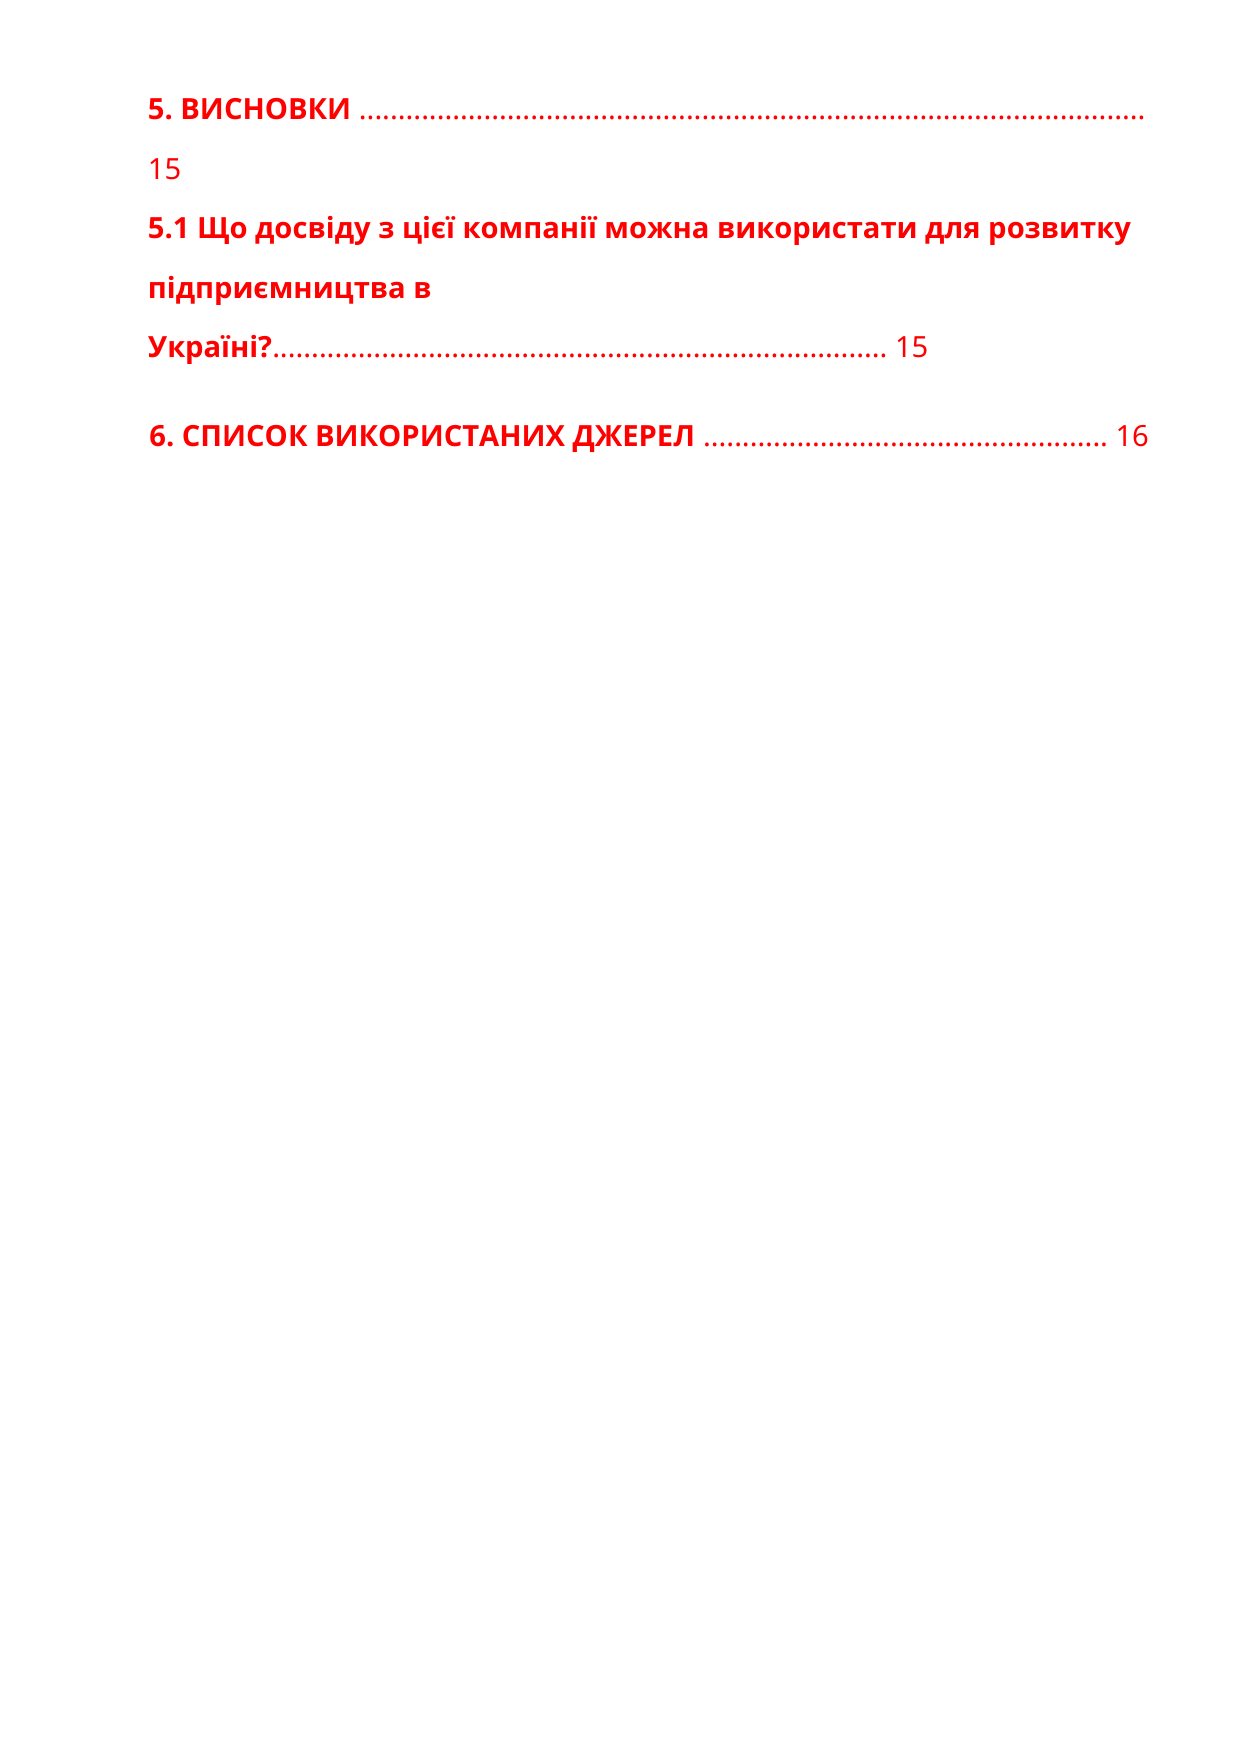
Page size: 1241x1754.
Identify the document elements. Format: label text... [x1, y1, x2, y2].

text 5. ВИСНОВКИ ..................................................................................................... 15 [148, 88, 1152, 188]
text 6. СПИСОК ВИКОРИСТАНИХ ДЖЕРЕЛ .................................................... 16 [148, 415, 1152, 455]
text підприємництва в Україні?............................................................................... 15 [148, 267, 1152, 366]
text 5.1 Що досвіду з цієї компанії можна використати для розвитку [148, 207, 1152, 247]
